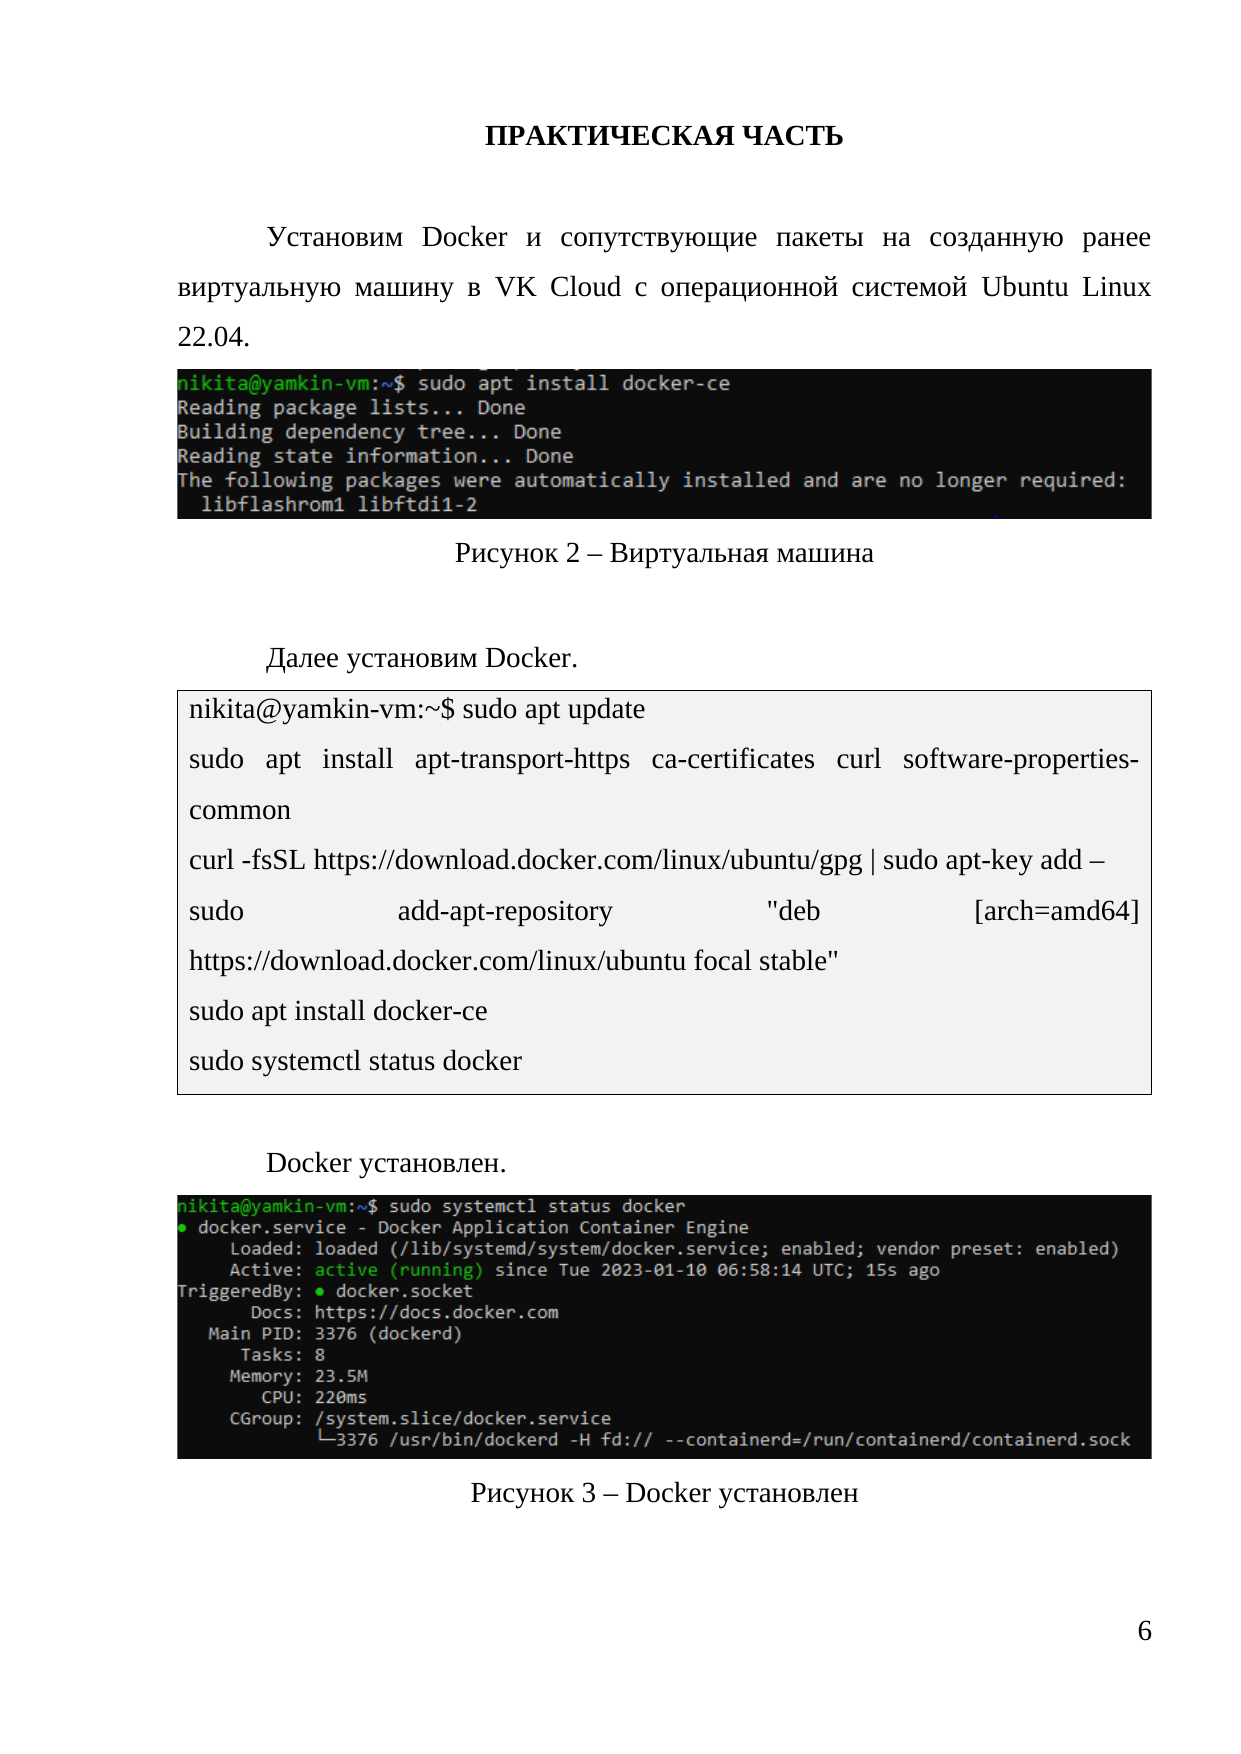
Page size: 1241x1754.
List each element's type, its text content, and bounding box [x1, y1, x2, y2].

table_header nikita@yamkin-vm:~$ sudo apt update sudo apt install apt-transport-https ca-certificates curl software-properties-common curl -fsSL https://download.docker.com/linux/ubuntu/gpg | sudo apt-key add – sudo add-apt-repository "deb [arch=amd64] https://download.docker.com/linux/ubuntu focal stable" sudo apt install docker-ce sudo systemctl status docker [178, 691, 1151, 1094]
picture [177, 369, 1152, 519]
text Рисунок 2 – Виртуальная машина [177, 535, 1152, 569]
text Рисунок 3 – Docker установлен [177, 1476, 1152, 1509]
text Установим Docker и сопутствующие пакеты на созданную ранее виртуальную машину в VK Cloud с операционной системой Ubuntu Linux 22.04. [177, 219, 1152, 353]
text Docker установлен. [177, 1145, 1152, 1179]
picture [177, 1195, 1152, 1459]
text Далее установим Docker. [177, 640, 1152, 673]
text Практическая часть [177, 118, 1152, 152]
